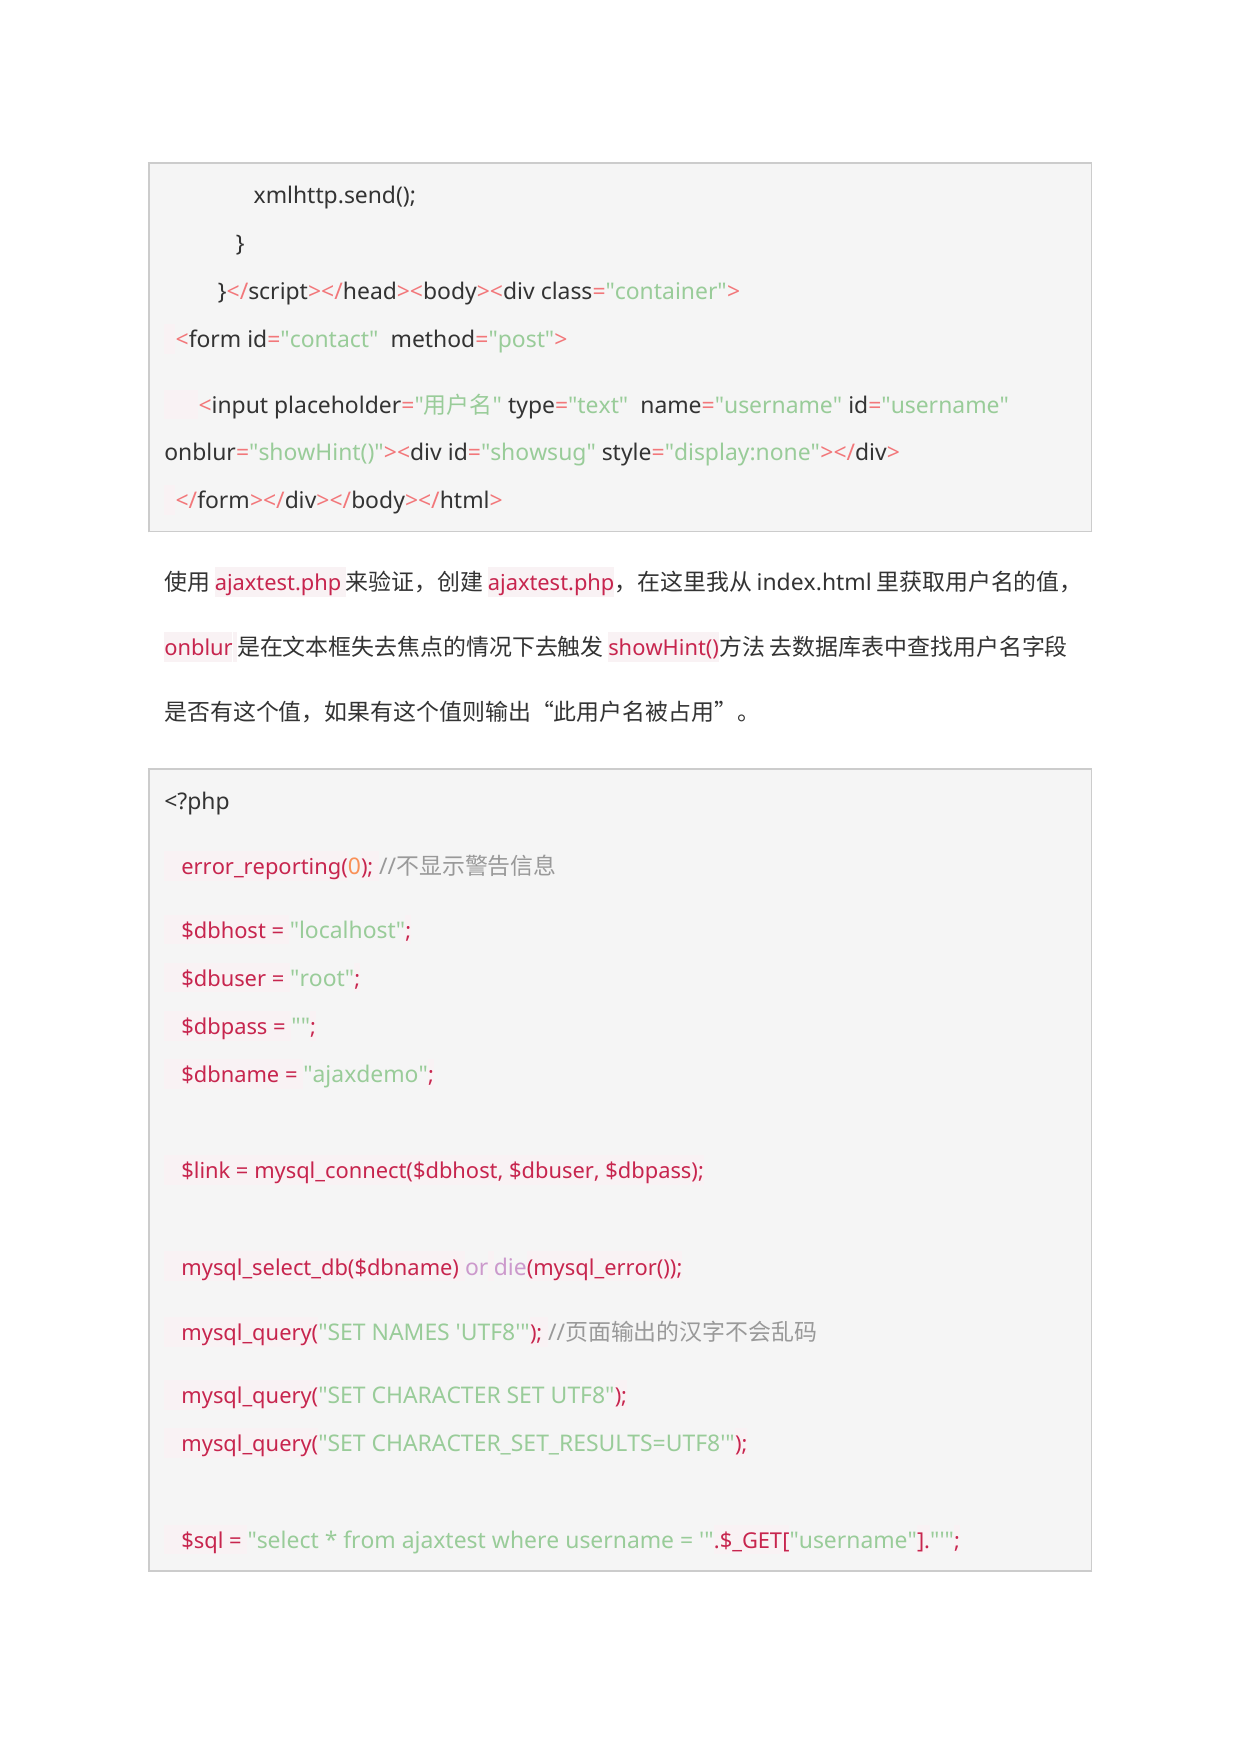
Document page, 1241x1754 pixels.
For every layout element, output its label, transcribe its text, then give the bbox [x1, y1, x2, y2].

text mysql_query("SET CHARACTER SET UTF8"); [150, 1362, 1091, 1411]
text mysql_query("SET NAMES 'UTF8'"); //页面输出的汉字不会乱码 [150, 1282, 1091, 1362]
text $dbname = "ajaxdemo"; [150, 1041, 1091, 1089]
text } [150, 210, 1091, 258]
text <?php [150, 770, 1091, 816]
text <input placeholder="用户名" type="text" name="username" id="username" onblur="showHint()"><div id="showsug" style="display:none"></div> [150, 354, 1091, 468]
text }</script></head><body><div class="container"> [150, 258, 1091, 306]
text mysql_select_db($dbname) or die(mysql_error()); [150, 1234, 1091, 1282]
text xmlhttp.send(); [150, 164, 1091, 210]
text 使用ajaxtest.php来验证，创建ajaxtest.php，在这里我从index.html里获取用户名的值，onblur是在文本框失去焦点的情况下去触发showHint()方法 去数据库表中查找用户名字段是否有这个值，如果有这个值则输出“此用户名被占用”。 [164, 548, 1076, 743]
text $sql = "select * from ajaxtest where username = '".$_GET["username"]."'"; [150, 1507, 1091, 1570]
text $link = mysql_connect($dbhost, $dbuser, $dbpass); [150, 1137, 1091, 1186]
text mysql_query("SET CHARACTER_SET_RESULTS=UTF8'"); [150, 1411, 1091, 1459]
text $dbpass = ""; [150, 993, 1091, 1041]
text $dbhost = "localhost"; [150, 897, 1091, 945]
text </form></div></body></html> [150, 468, 1091, 531]
text <form id="contact" method="post"> [150, 306, 1091, 354]
text error_reporting(0); //不显示警告信息 [150, 816, 1091, 897]
text $dbuser = "root"; [150, 945, 1091, 993]
